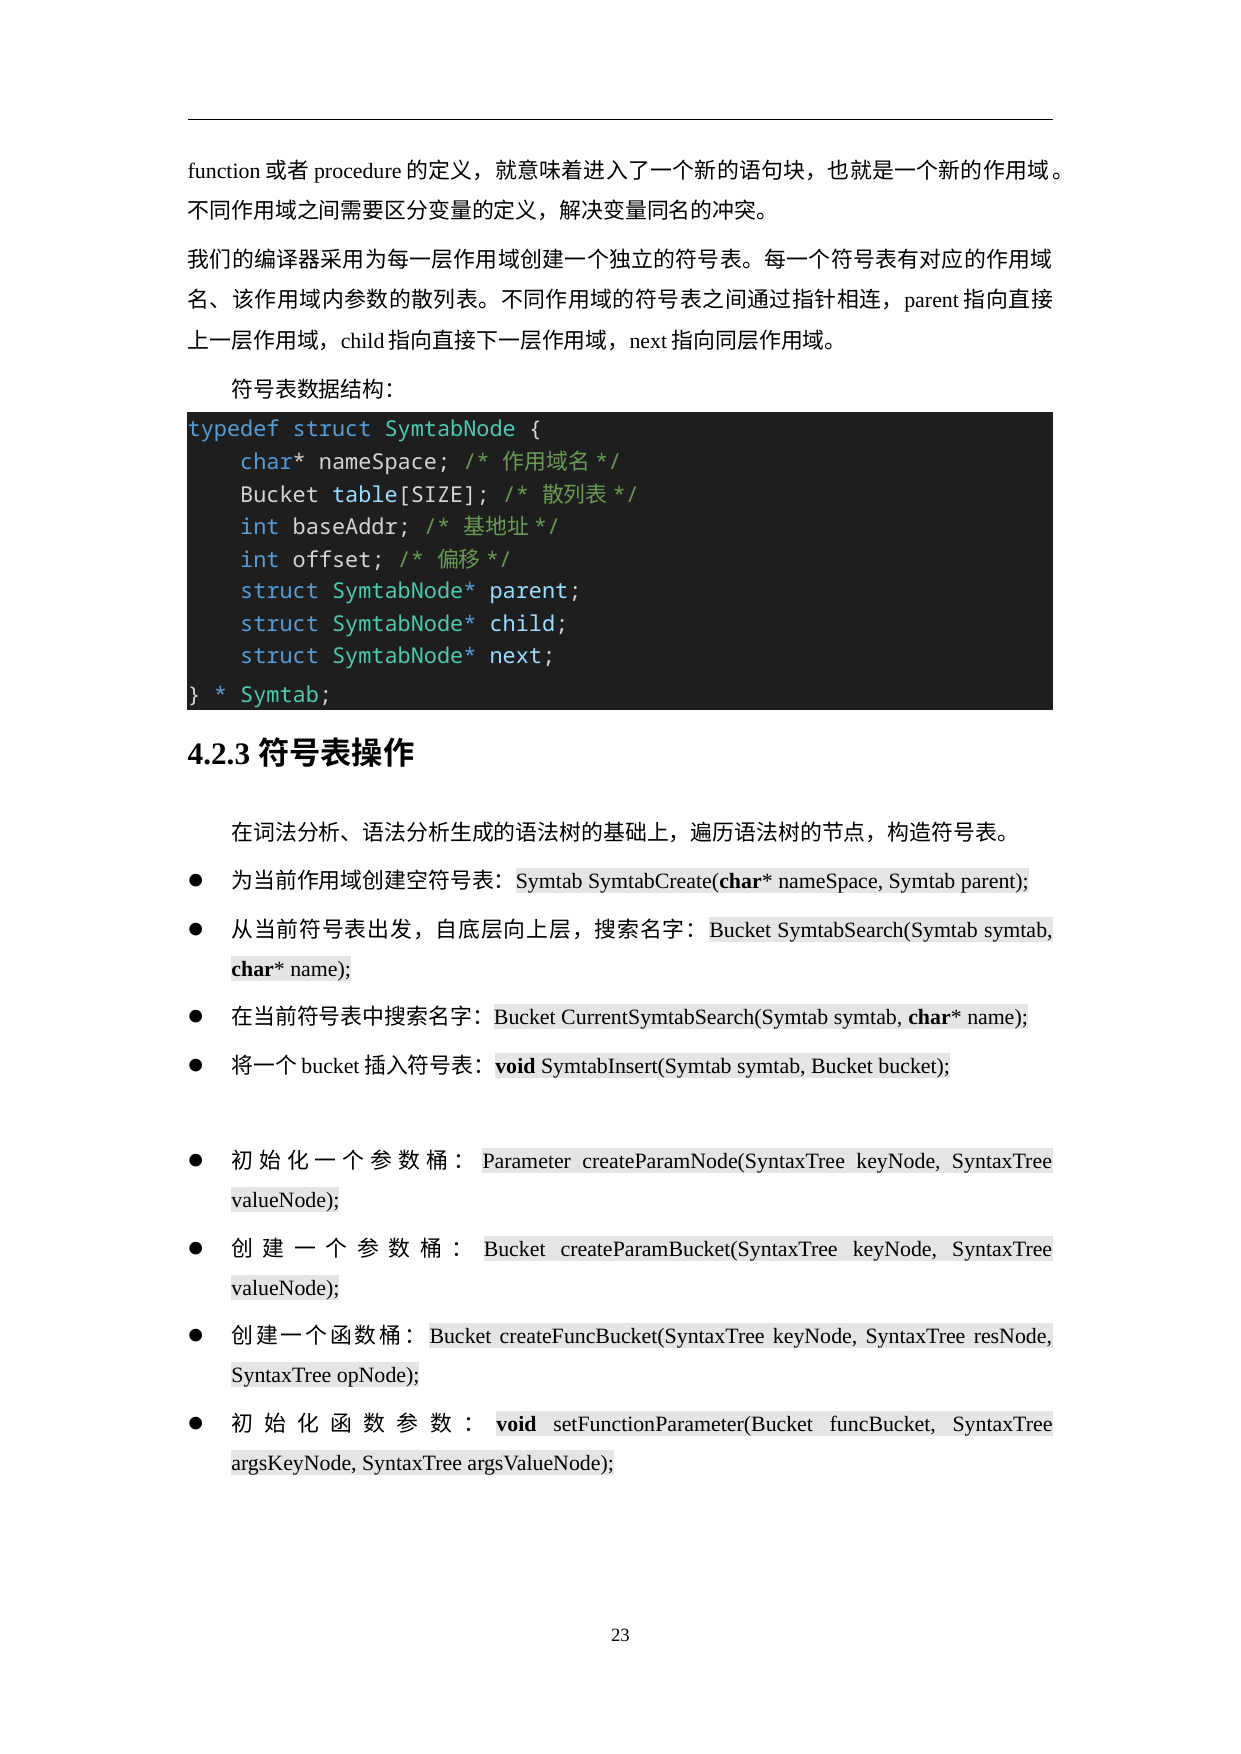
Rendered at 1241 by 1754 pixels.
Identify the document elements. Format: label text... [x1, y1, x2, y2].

list 初始化函数参数：void setFunctionParameter(Bucket funcBucket, SyntaxTree argsKeyNode, SyntaxTree argsValueNode); [187, 1405, 1053, 1478]
list 为当前作用域创建空符号表：Symtab SymtabCreate(char* nameSpace, Symtab parent); [187, 863, 1053, 895]
text char* nameSpace; /* 作用域名 */ [187, 444, 1053, 477]
list 创建一个函数桶：Bucket createFuncBucket(SyntaxTree keyNode, SyntaxTree resNode, SyntaxTree opNode); [187, 1318, 1053, 1391]
text typedef struct SymtabNode { [187, 412, 1053, 444]
text struct SymtabNode* parent; [187, 574, 1053, 607]
subtitle 符号表操作 [187, 718, 1053, 783]
text int offset; /* 偏移 */ [187, 542, 1053, 574]
text 在词法分析、语法分析生成的语法树的基础上，遍历语法树的节点，构造符号表。 [187, 814, 1053, 847]
list 初始化一个参数桶：Parameter createParamNode(SyntaxTree keyNode, SyntaxTree valueNode); [187, 1143, 1053, 1216]
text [187, 152, 1053, 225]
text int baseAddr; /* 基地址 */ [187, 509, 1053, 542]
text struct SymtabNode* next; [187, 639, 1053, 672]
text 我们的编译器采用为每一层作用域创建一个独立的符号表。每一个符号表有对应的作用域名、该作用域内参数的散列表。不同作用域的符号表之间通过指针相连，parent指向直接上一层作用域，child指向直接下一层作用域，next指向同层作用域。 [187, 241, 1053, 355]
text Bucket table[SIZE]; /* 散列表 */ [187, 477, 1053, 509]
list 创建一个参数桶：Bucket createParamBucket(SyntaxTree keyNode, SyntaxTree valueNode); [187, 1230, 1053, 1303]
list 从当前符号表出发，自底层向上层，搜索名字：Bucket SymtabSearch(Symtab symtab, char* name); [187, 911, 1053, 984]
list 将一个bucket插入符号表：void SymtabInsert(Symtab symtab, Bucket bucket); [187, 1047, 1053, 1080]
text } * Symtab; [187, 678, 1053, 710]
text struct SymtabNode* child; [187, 607, 1053, 639]
list 在当前符号表中搜索名字：Bucket CurrentSymtabSearch(Symtab symtab, char* name); [187, 999, 1053, 1031]
text 符号表数据结构： [187, 371, 1053, 404]
